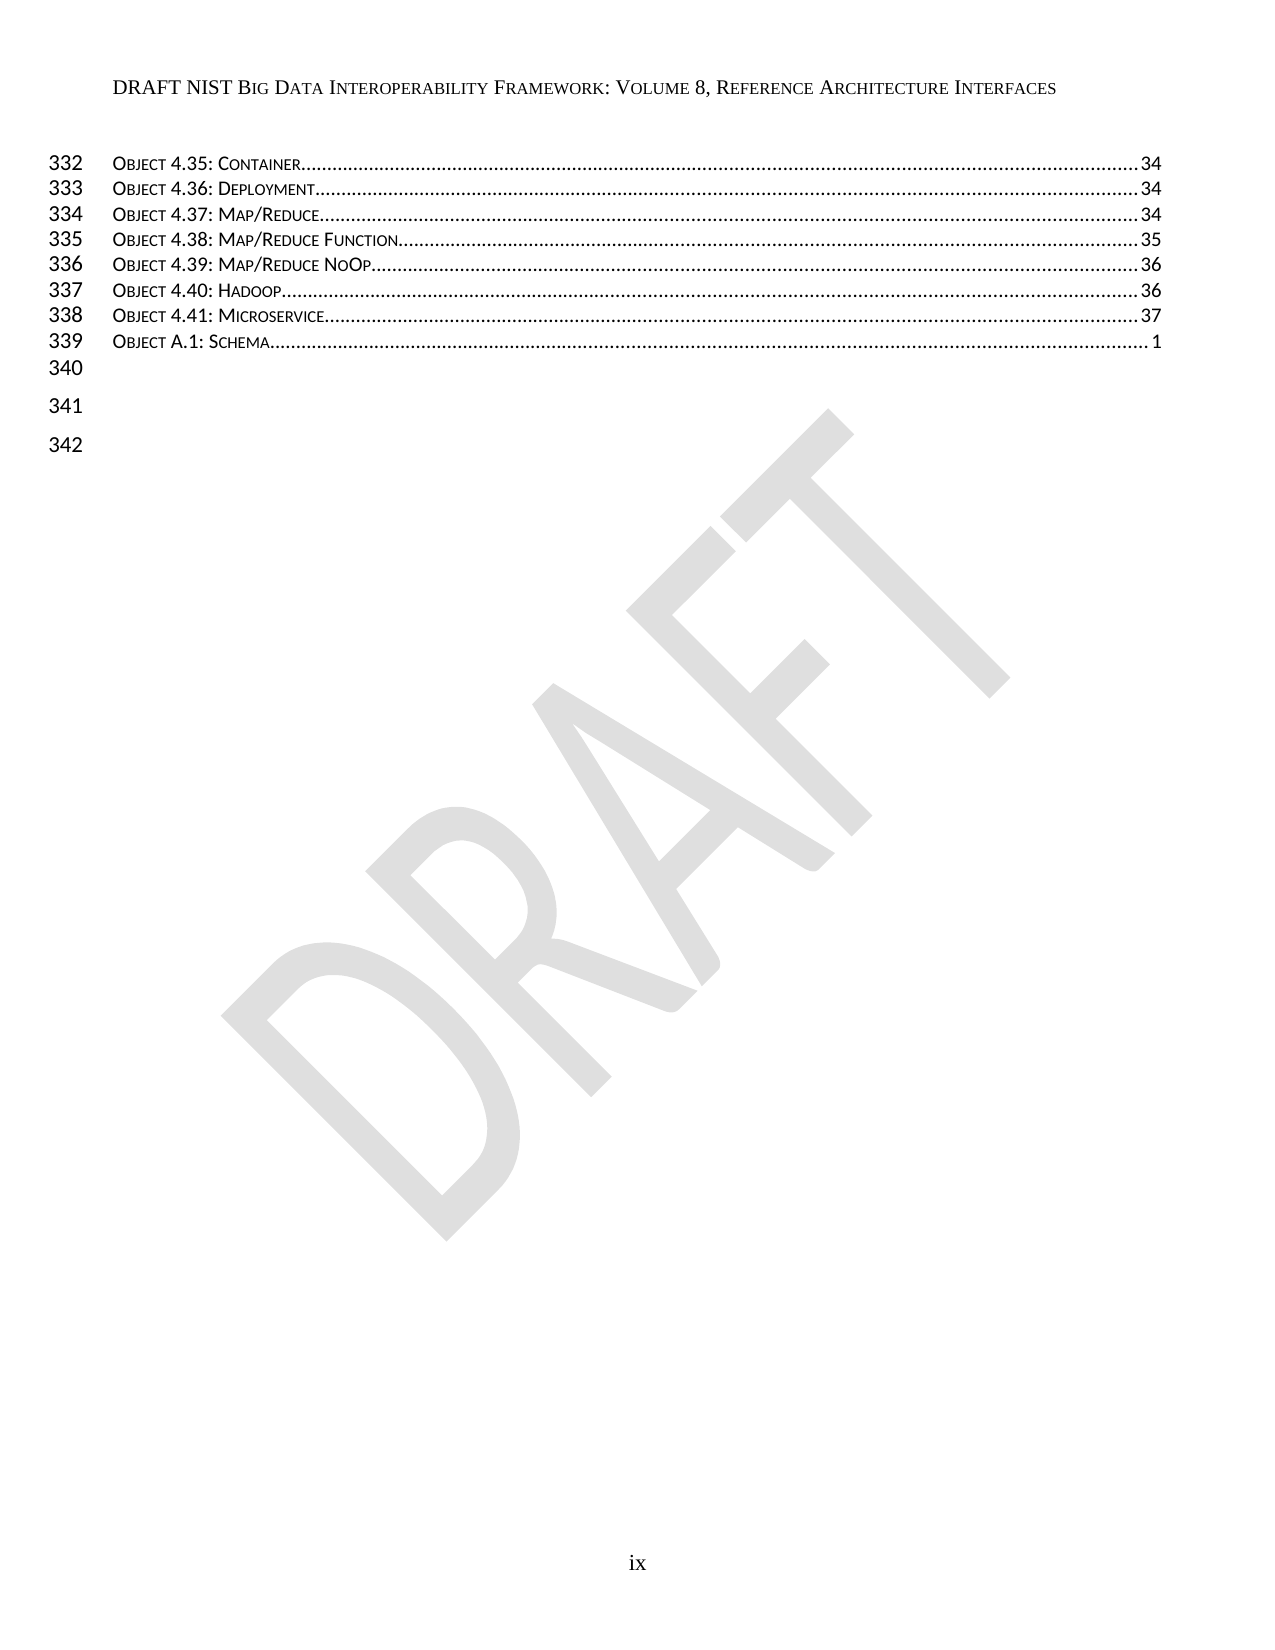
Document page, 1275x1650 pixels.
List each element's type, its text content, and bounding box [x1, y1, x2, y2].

text Object 4.40: Hadoop 36 [112, 277, 1162, 302]
text Object 4.37: Map/Reduce 34 [112, 201, 1162, 226]
text Object 4.36: Deployment 34 [112, 175, 1162, 201]
text Object A.1: Schema 1 [112, 328, 1162, 353]
text Object 4.38: Map/Reduce Function 35 [112, 226, 1162, 252]
text Object 4.41: Microservice 37 [112, 302, 1162, 328]
text Object 4.35: Container 34 [112, 150, 1162, 175]
text Object 4.39: Map/Reduce NoOp 36 [112, 252, 1162, 277]
